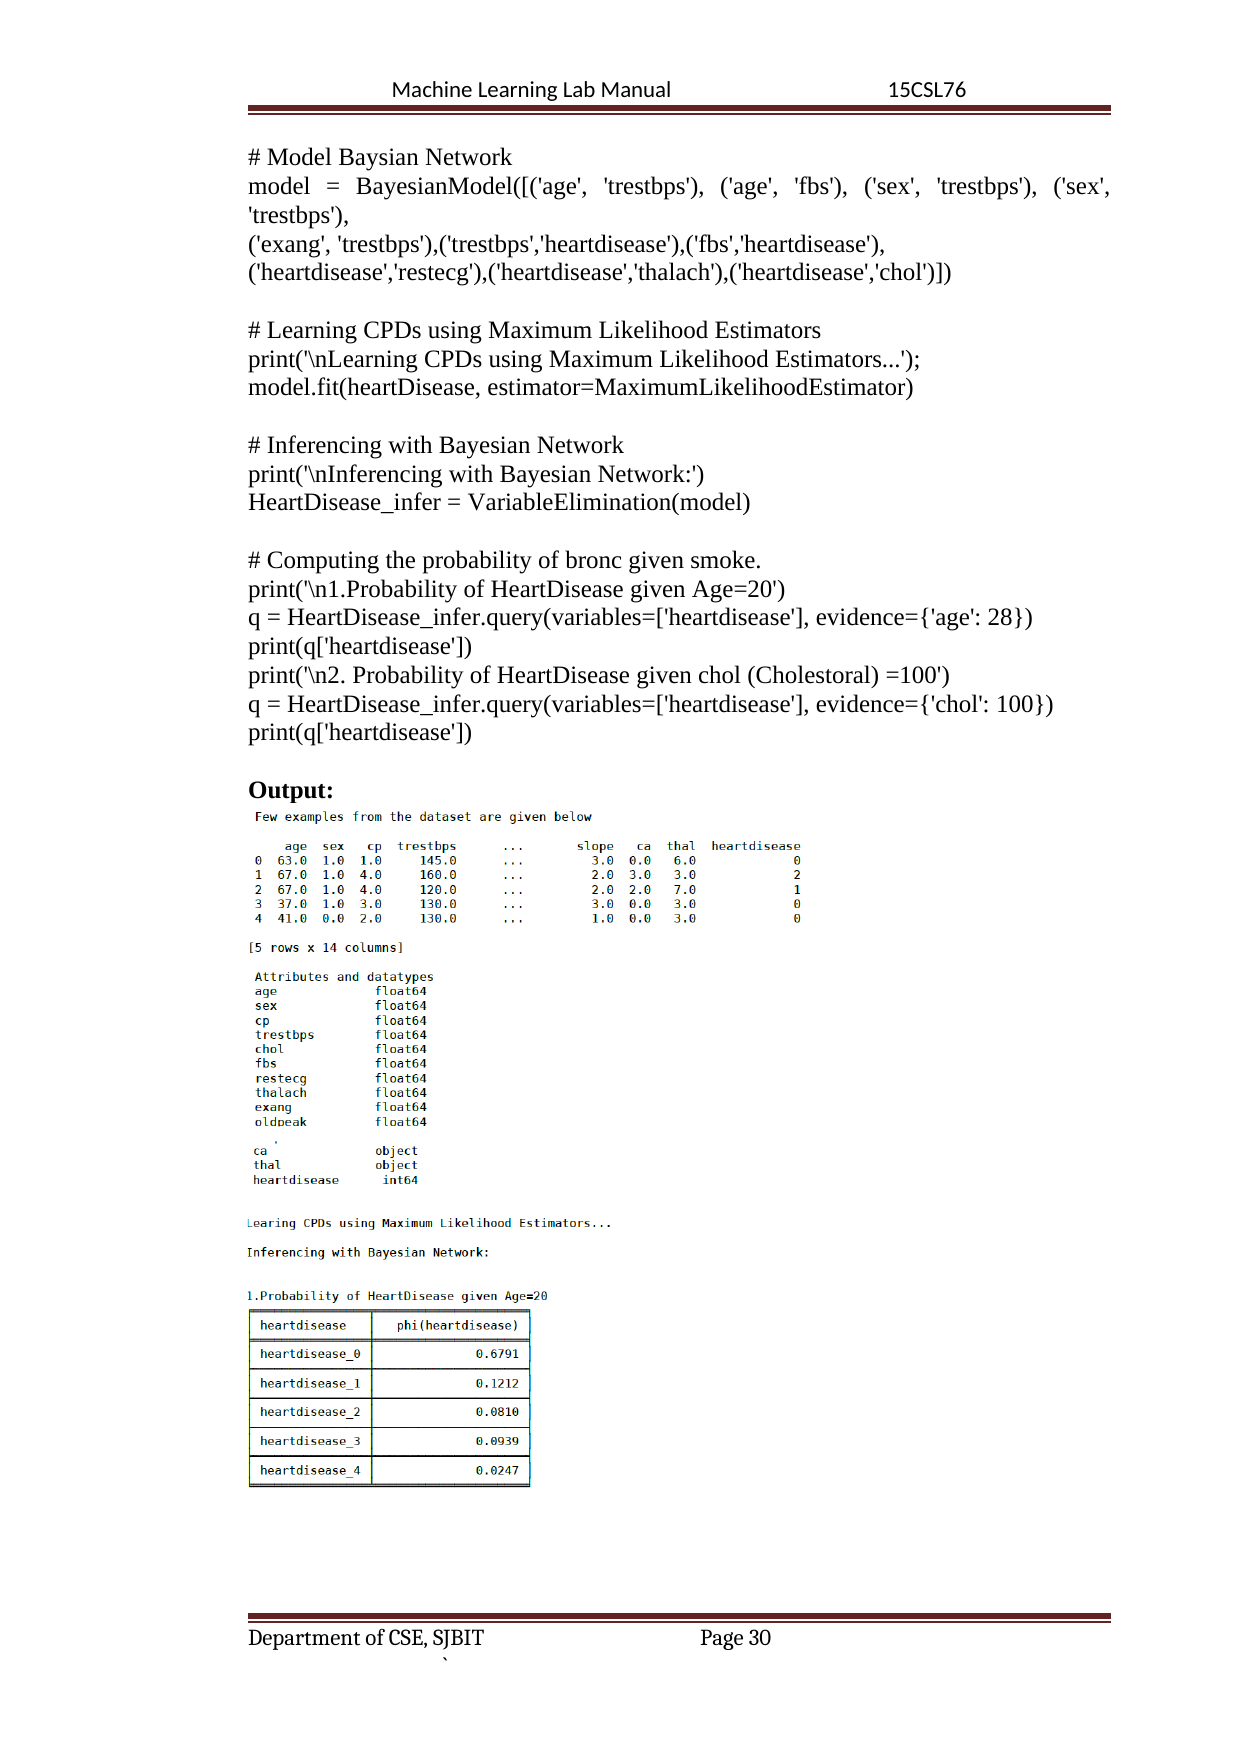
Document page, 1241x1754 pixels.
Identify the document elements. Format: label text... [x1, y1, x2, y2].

text print('\nLearning CPDs using Maximum Likelihood Estimators...'); [248, 344, 1111, 372]
text ('exang', 'trestbps'),('trestbps','heartdisease'),('fbs','heartdisease'), [248, 229, 1111, 257]
text model = BayesianModel([('age', 'trestbps'), ('age', 'fbs'), ('sex', 'trestbps'), ('sex', 'trestbps'), [248, 171, 1111, 229]
text HeartDisease_infer = VariableElimination(model) [248, 487, 1111, 516]
text # Computing the probability of bronc given smoke. [248, 545, 1111, 574]
picture [247, 803, 841, 1126]
text print('\n1.Probability of HeartDisease given Age=20') [248, 574, 1111, 602]
text print(q['heartdisease']) [248, 631, 1111, 660]
text q = HeartDisease_infer.query(variables=['heartdisease'], evidence={'age': 28}) [248, 602, 1111, 631]
text # Model Baysian Network [248, 142, 1111, 171]
text print('\nInferencing with Bayesian Network:') [248, 459, 1111, 487]
text # Inferencing with Bayesian Network [248, 430, 1111, 459]
text print('\n2. Probability of HeartDisease given chol (Cholestoral) =100') [248, 660, 1111, 689]
text ('heartdisease','restecg'),('heartdisease','thalach'),('heartdisease','chol')]) [248, 257, 1111, 286]
text Output: [248, 775, 1111, 804]
picture [247, 1142, 814, 1498]
text model.fit(heartDisease, estimator=MaximumLikelihoodEstimator) [248, 372, 1111, 401]
text q = HeartDisease_infer.query(variables=['heartdisease'], evidence={'chol': 100}) [248, 689, 1111, 717]
text # Learning CPDs using Maximum Likelihood Estimators [248, 315, 1111, 344]
text print(q['heartdisease']) [248, 717, 1111, 746]
